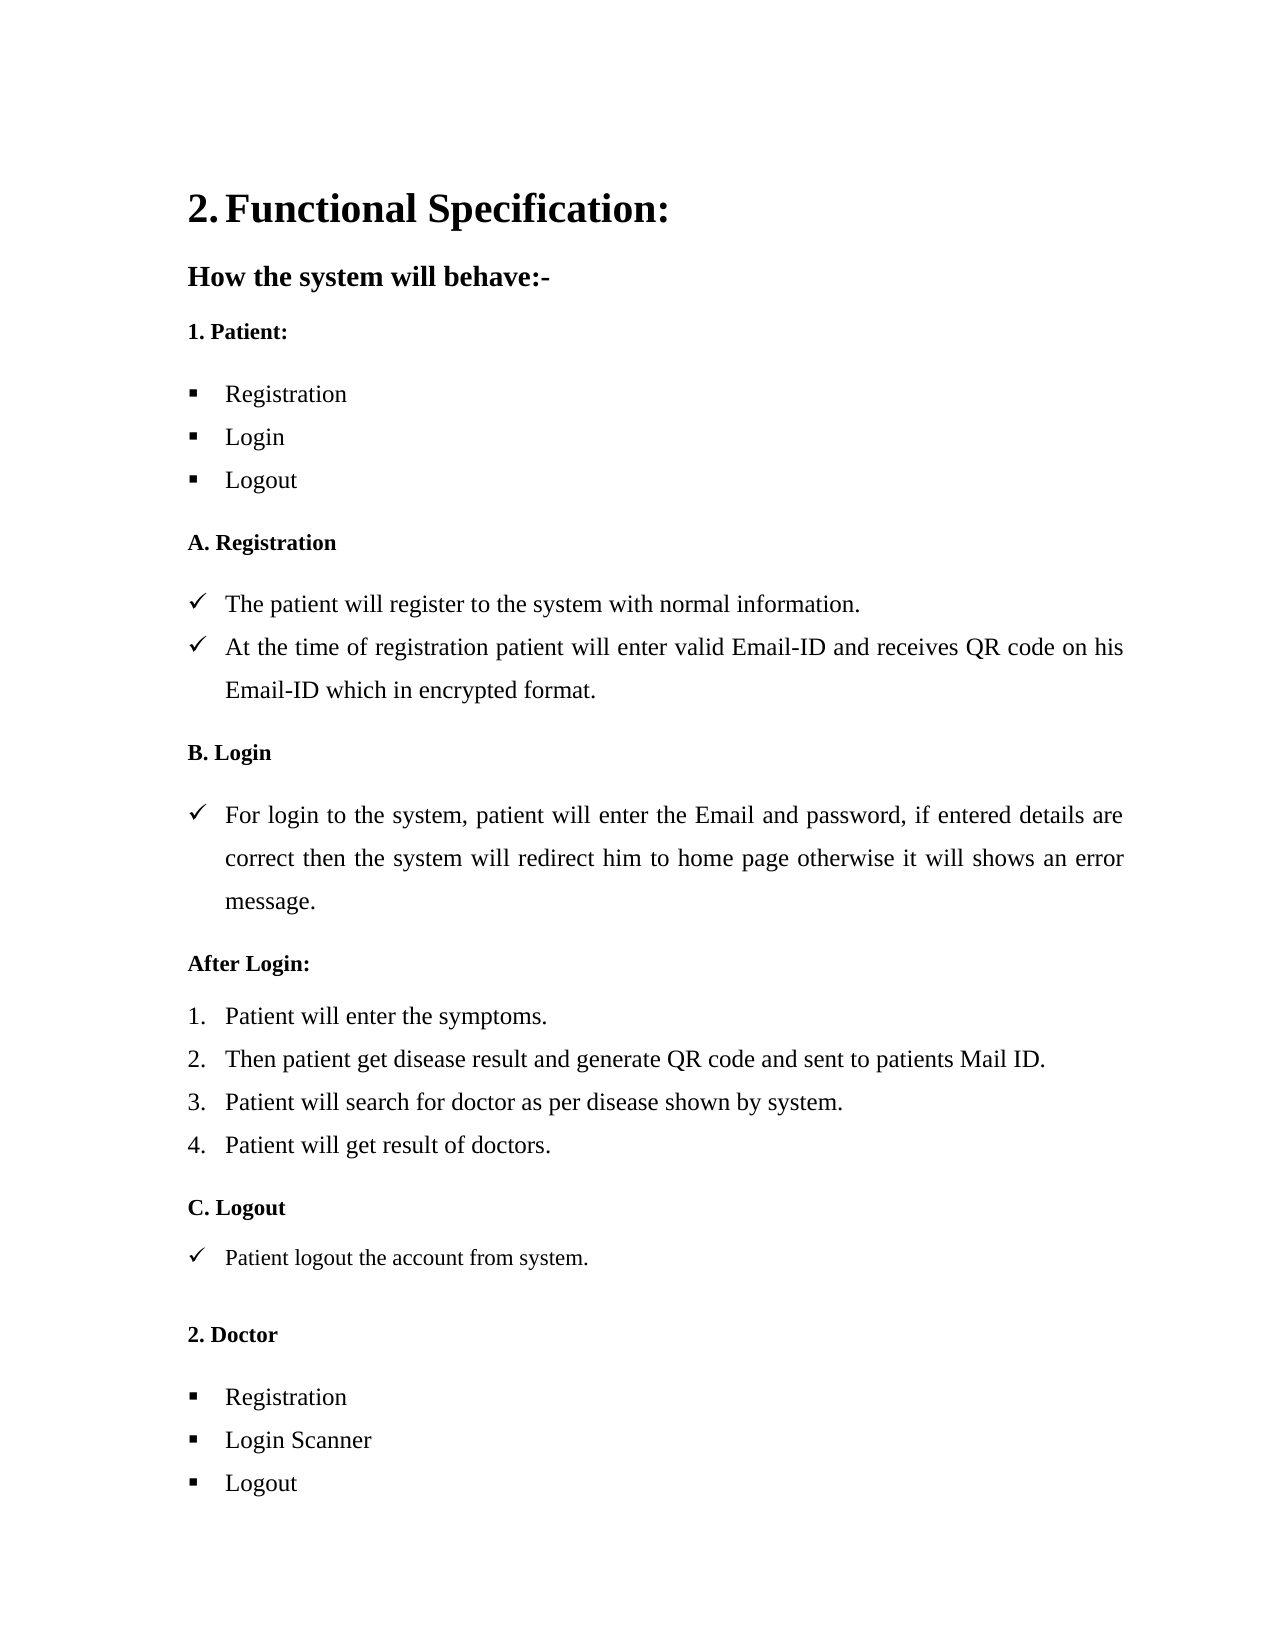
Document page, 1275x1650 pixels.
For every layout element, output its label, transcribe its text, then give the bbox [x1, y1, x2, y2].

list Functional Specification: [187, 183, 1125, 231]
list Logout [187, 1468, 1125, 1497]
text After Login: [150, 950, 1125, 976]
text A. Registration [150, 529, 1125, 555]
list Then patient get disease result and generate QR code and sent to patients Mail ID. [187, 1044, 1125, 1073]
list Login [187, 422, 1125, 451]
list Registration [187, 379, 1125, 407]
text C. Logout [150, 1194, 1125, 1221]
text 1. Patient: [150, 318, 1125, 345]
list At the time of registration patient will enter valid Email-ID and receives QR code on his Email-ID which in encrypted format. [187, 632, 1125, 704]
list Patient will enter the symptoms. [187, 1001, 1125, 1030]
list Registration [187, 1382, 1125, 1410]
list Patient will search for doctor as per disease shown by system. [187, 1087, 1125, 1116]
text 2. Doctor [150, 1321, 1125, 1348]
list The patient will register to the system with normal information. [187, 589, 1125, 618]
list Login Scanner [187, 1425, 1125, 1453]
list Logout [187, 465, 1125, 494]
list Patient will get result of doctors. [187, 1130, 1125, 1159]
text B. Login [150, 739, 1125, 766]
list Patient logout the account from system. [187, 1245, 1125, 1270]
list For login to the system, patient will enter the Email and password, if entered details are correct then the system will redirect him to home page otherwise it will shows an error message. [187, 800, 1125, 915]
text How the system will behave:- [150, 259, 1125, 292]
